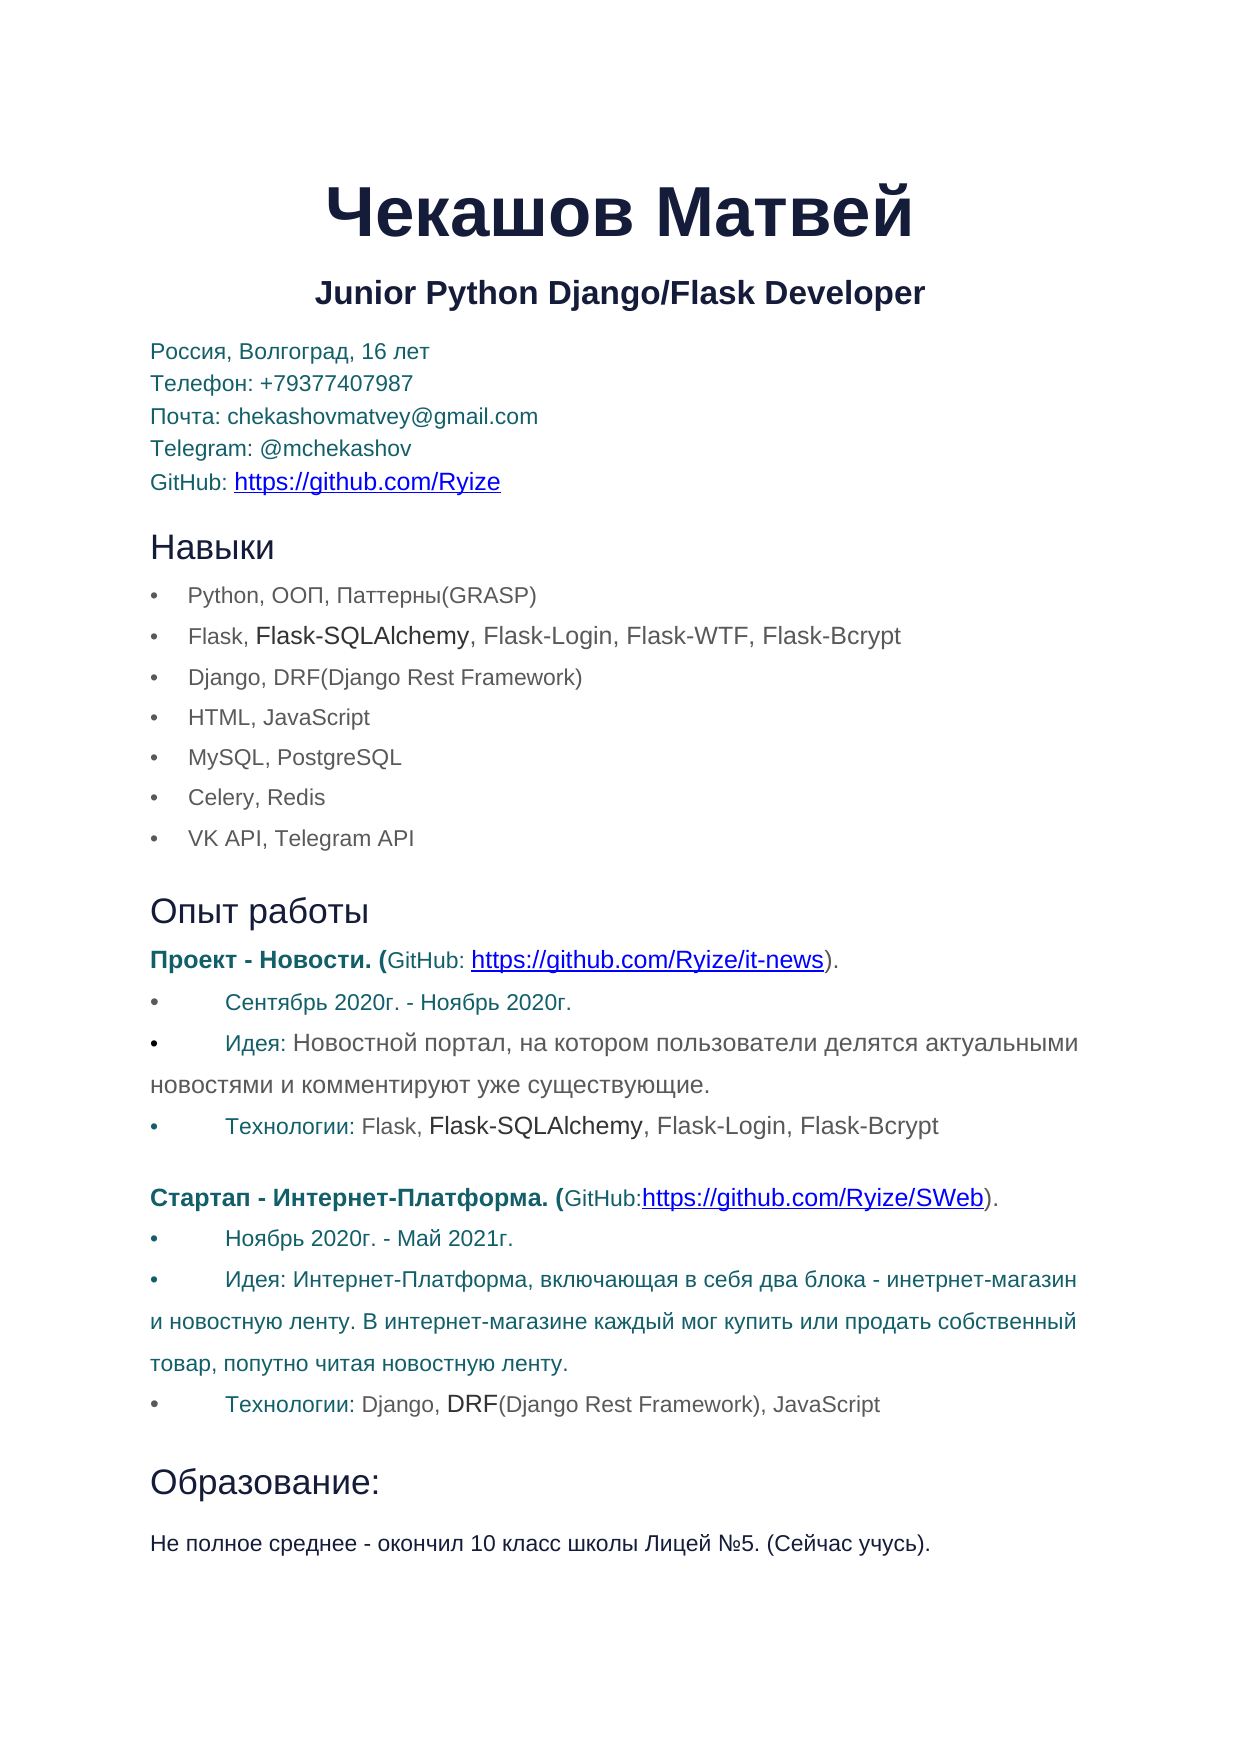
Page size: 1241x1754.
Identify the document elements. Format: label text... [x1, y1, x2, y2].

text Стартап - Интернет-Платформа. (GitHub:https://github.com/Ryize/SWeb). [150, 1181, 1090, 1214]
text Почта: chekashovmatvey@gmail.com [150, 400, 1090, 432]
list Celery, Redis [150, 781, 1090, 814]
list VK API, Telegram API [150, 822, 1090, 854]
list MySQL, PostgreSQL [150, 741, 1090, 773]
text Чекашов Матвей [150, 162, 1090, 259]
text Telegram: @mchekashov [150, 432, 1090, 465]
text Не полное среднее - окончил 10 класс школы Лицей №5. (Сейчас учусь). [150, 1526, 1090, 1559]
text Телефон: +79377407987 [150, 367, 1090, 400]
text Образование: [150, 1449, 1090, 1514]
text GitHub: https://github.com/Ryize [150, 465, 1090, 497]
text Опыт работы [150, 879, 1090, 944]
text Junior Python Django/Flask Developer [150, 259, 1090, 324]
list Ноябрь 2020г. - Май 2021г. [150, 1222, 1090, 1255]
list Технологии: Django, DRF(Django Rest Framework), JavaScript [150, 1387, 1090, 1420]
list Flask, Flask-SQLAlchemy, Flask-Login, Flask-WTF, Flask-Bcrypt [150, 619, 1090, 652]
text Проект - Новости. (GitHub: https://github.com/Ryize/it-news). [150, 944, 1090, 976]
list Django, DRF(Django Rest Framework) [150, 660, 1090, 693]
list Идея: Новостной портал, на котором пользователи делятся актуальными новостями и комментируют уже существующие. [150, 1026, 1090, 1100]
list Python, ООП, Паттерны(GRASP) [150, 579, 1090, 612]
list Сентябрь 2020г. - Ноябрь 2020г. [150, 985, 1090, 1017]
text Навыки [150, 514, 1090, 579]
list Технологии: Flask, Flask-SQLAlchemy, Flask-Login, Flask-Bcrypt [150, 1109, 1090, 1141]
list Идея: Интернет-Платформа, включающая в себя два блока - инетрнет-магазин и новостную ленту. В интернет-магазине каждый мог купить или продать собственный товар, попутно читая новостную ленту. [150, 1263, 1090, 1379]
text Россия, Волгоград, 16 лет [150, 335, 1090, 367]
list HTML, JavaScript [150, 701, 1090, 733]
